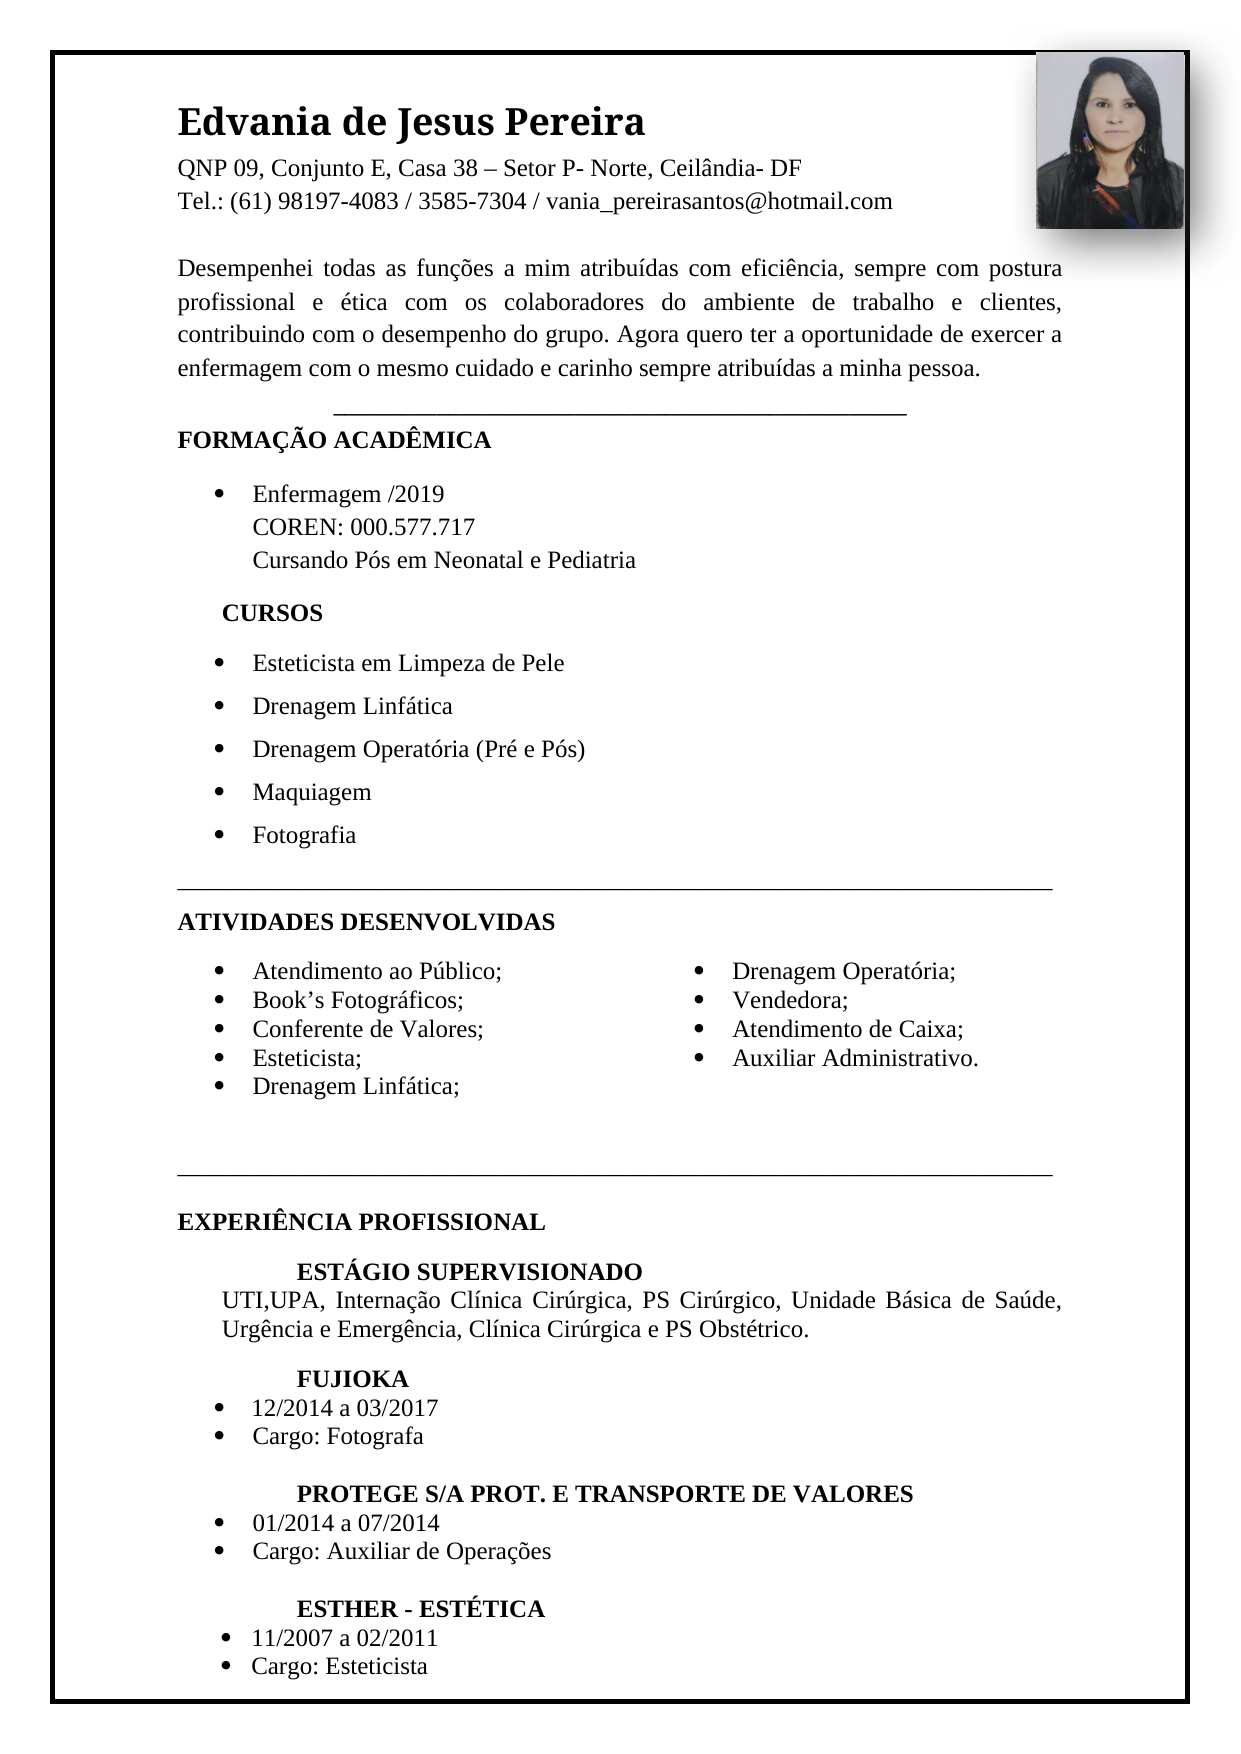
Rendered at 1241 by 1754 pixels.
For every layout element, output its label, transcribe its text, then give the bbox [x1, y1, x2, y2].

text CURSOS [177, 598, 1063, 627]
text Edvania de Jesus Pereira [177, 95, 1018, 146]
text __________________________________________________ [177, 386, 1063, 420]
list Cargo: Esteticista [222, 1651, 1063, 1680]
text ATIVIDADES DESENVOLVIDAS [177, 907, 1063, 936]
picture [1036, 52, 1184, 229]
list Enfermagem /2019 [215, 479, 1063, 507]
text QNP 09, Conjunto E, Casa 38 – Setor P- Norte, Ceilândia- DF [177, 153, 1018, 182]
list Drenagem Operatória (Pré e Pós) [215, 734, 1063, 763]
text Tel.: (61) 98197-4083 / 3585-7304 / vania_pereirasantos@hotmail.com [177, 186, 1018, 215]
list COREN: 000.577.717 [252, 512, 1063, 540]
text UTI,UPA, Internação Clínica Cirúrgica, PS Cirúrgico, Unidade Básica de Saúde, Urgência e Emergência, Clínica Cirúrgica e PS Obstétrico. [222, 1286, 1063, 1343]
list 12/2014 a 03/2017 [215, 1393, 1063, 1421]
text ESTÁGIO SUPERVISIONADO [252, 1257, 1063, 1286]
list Cargo: Auxiliar de Operações [215, 1536, 1063, 1565]
list Fotografia [215, 821, 1063, 849]
list 11/2007 a 02/2011 [222, 1623, 1063, 1651]
list Auxiliar Administrativo. [694, 1043, 1063, 1071]
list ______________________________________________________________________ [177, 1150, 1063, 1178]
list Drenagem Linfática; [215, 1071, 583, 1100]
text ______________________________________________________________________ [177, 864, 1063, 892]
list Cargo: Fotografa [215, 1421, 1063, 1450]
list Drenagem Linfática [215, 691, 1063, 720]
text FORMAÇÃO ACADÊMICA [177, 425, 1063, 453]
text EXPERIÊNCIA PROFISSIONAL [177, 1207, 1063, 1236]
list Drenagem Operatória; [694, 956, 1063, 985]
list Maquiagem [215, 777, 1063, 806]
list Conferente de Valores; [215, 1014, 583, 1043]
list Cursando Pós em Neonatal e Pediatria [252, 545, 1063, 573]
text Desempenhei todas as funções a mim atribuídas com eficiência, sempre com postura profissional e ética com os colaboradores do ambiente de trabalho e clientes, contribuindo com o desempenho do grupo. Agora quero ter a oportunidade de exercer a enfermagem com o mesmo cuidado e carinho sempre atribuídas a minha pessoa. [177, 253, 1063, 381]
list Atendimento ao Público; [215, 956, 583, 985]
list Esteticista; [215, 1043, 583, 1071]
list Vendedora; [694, 985, 1063, 1014]
list Atendimento de Caixa; [694, 1014, 1063, 1043]
text PROTEGE S/A PROT. E TRANSPORTE DE VALORES [252, 1479, 1063, 1508]
list Esteticista em Limpeza de Pele [215, 648, 1063, 677]
list Book’s Fotográficos; [215, 985, 583, 1014]
text FUJIOKA [252, 1364, 1063, 1393]
list 01/2014 a 07/2014 [215, 1508, 1063, 1536]
text ESTHER - ESTÉTICA [252, 1594, 1063, 1623]
